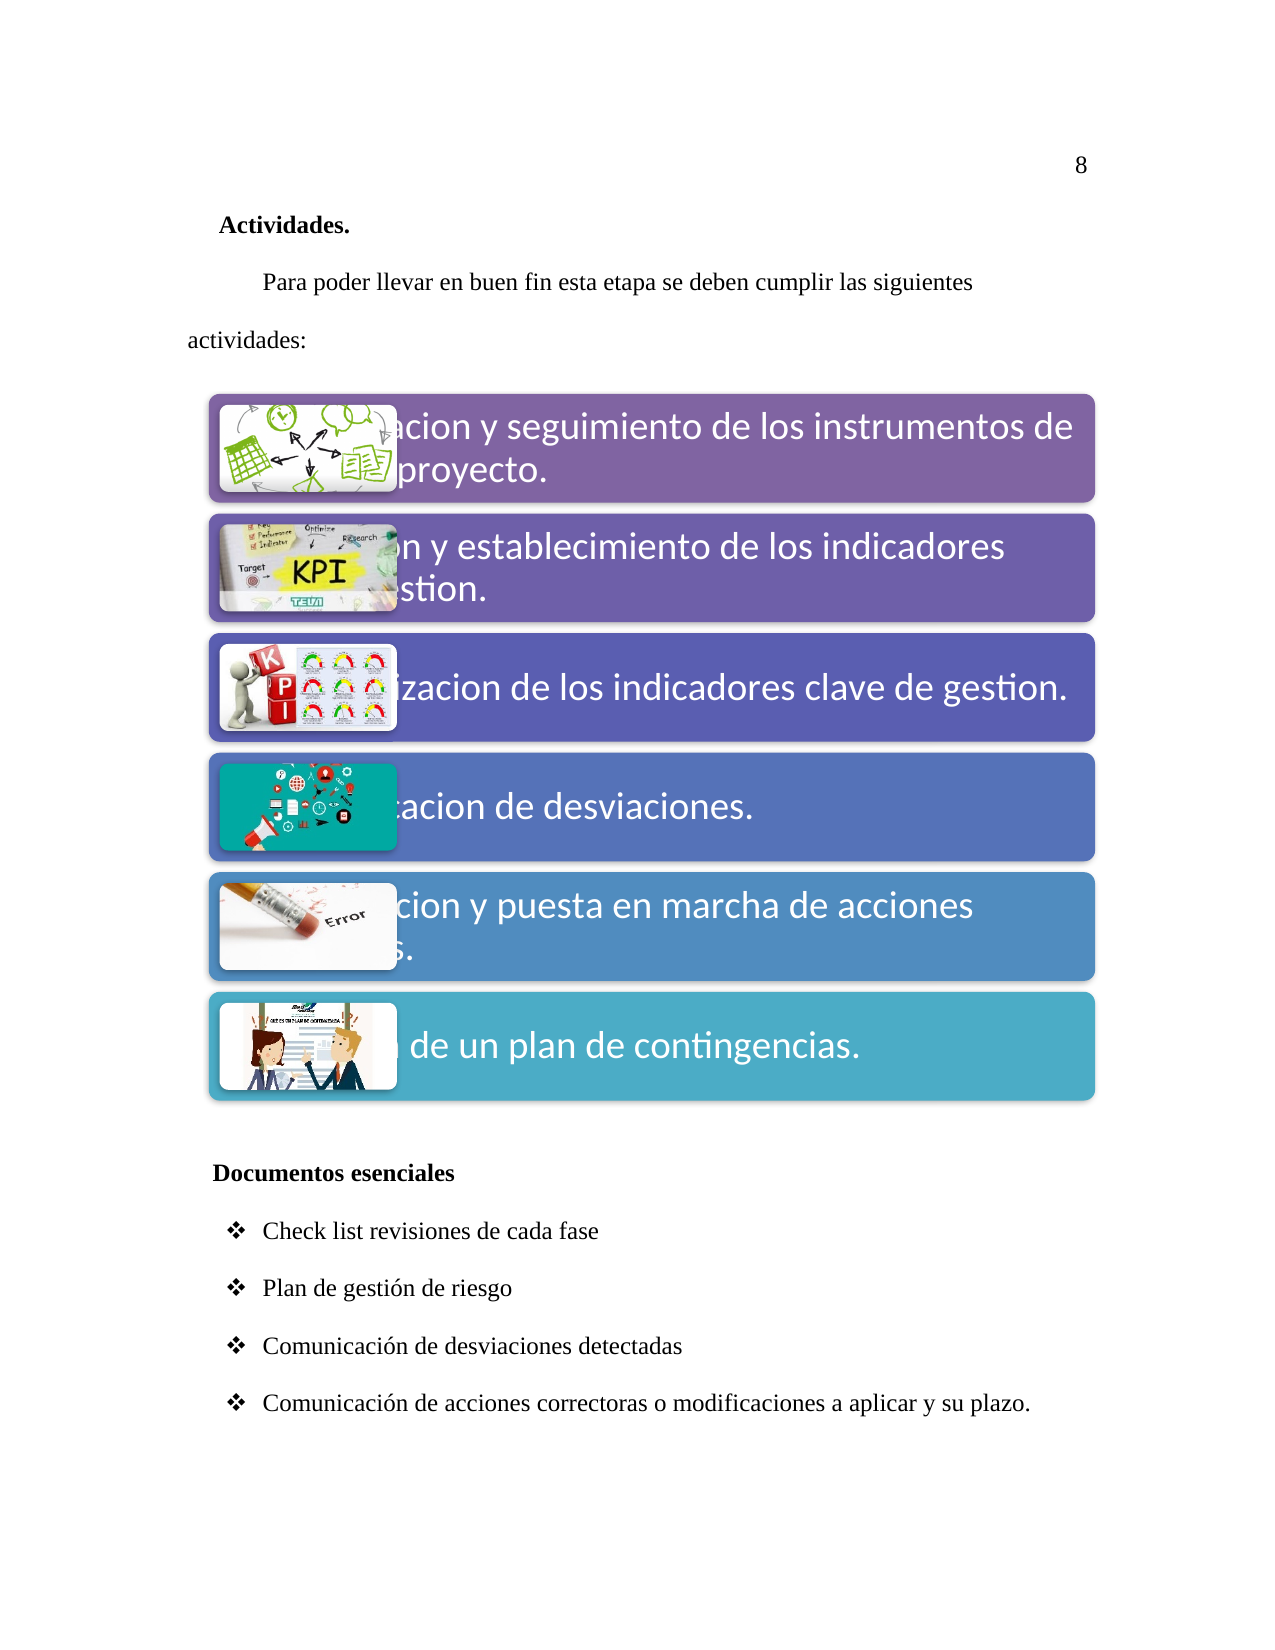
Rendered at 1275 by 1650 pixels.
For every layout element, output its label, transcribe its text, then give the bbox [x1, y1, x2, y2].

list Comunicación de desviaciones detectadas [225, 1331, 1087, 1359]
text Para poder llevar en buen fin esta etapa se deben cumplir las siguientes actividades: [187, 267, 1087, 354]
picture [219, 763, 397, 851]
list Check list revisiones de cada fase [225, 1216, 1087, 1244]
picture [219, 524, 397, 612]
subtitle Actividades. [187, 210, 1087, 239]
subtitle Documentos esenciales [187, 1158, 1087, 1187]
list Comunicación de acciones correctoras o modificaciones a aplicar y su plazo. [225, 1388, 1087, 1417]
list Plan de gestión de riesgo [225, 1273, 1087, 1302]
picture [219, 643, 397, 731]
picture [219, 404, 397, 492]
picture [219, 883, 397, 970]
picture [219, 1002, 397, 1090]
picture [325, 1082, 333, 1090]
